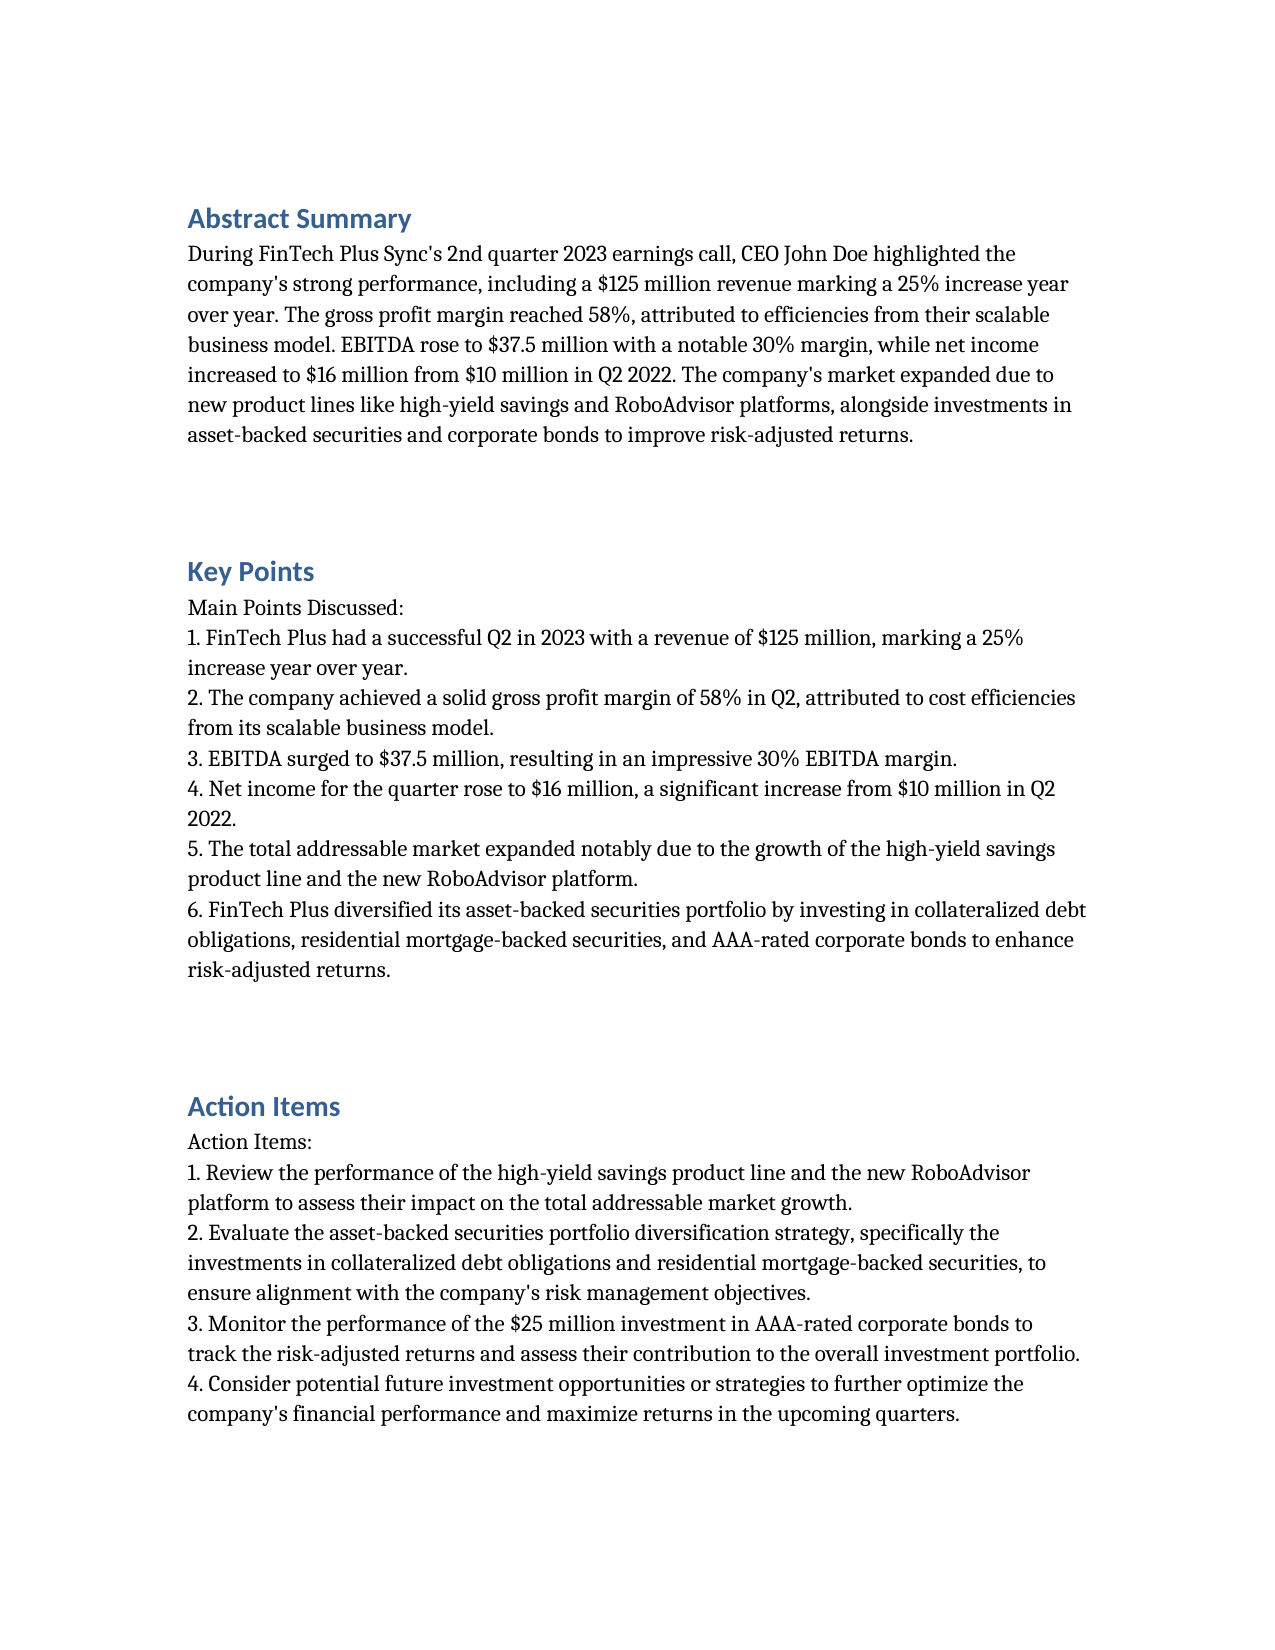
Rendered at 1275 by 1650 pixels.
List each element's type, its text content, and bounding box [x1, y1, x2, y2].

text Action Items: 1. Review the performance of the high-yield savings product line and the new RoboAdvisor platform to assess their impact on the total addressable market growth. 2. Evaluate the asset-backed securities portfolio diversification strategy, specifically the investments in collateralized debt obligations and residential mortgage-backed securities, to ensure alignment with the company's risk management objectives. 3. Monitor the performance of the $25 million investment in AAA-rated corporate bonds to track the risk-adjusted returns and assess their contribution to the overall investment portfolio. 4. Consider potential future investment opportunities or strategies to further optimize the company's financial performance and maximize returns in the upcoming quarters. [187, 1129, 1087, 1427]
text During FinTech Plus Sync's 2nd quarter 2023 earnings call, CEO John Doe highlighted the company's strong performance, including a $125 million revenue marking a 25% increase year over year. The gross profit margin reached 58%, attributed to efficiencies from their scalable business model. EBITDA rose to $37.5 million with a notable 30% margin, while net income increased to $16 million from $10 million in Q2 2022. The company's market expanded due to new product lines like high-yield savings and RoboAdvisor platforms, alongside investments in asset-backed securities and corporate bonds to improve risk-adjusted returns. [187, 241, 1087, 448]
text Main Points Discussed: 1. FinTech Plus had a successful Q2 in 2023 with a revenue of $125 million, marking a 25% increase year over year. 2. The company achieved a solid gross profit margin of 58% in Q2, attributed to cost efficiencies from its scalable business model. 3. EBITDA surged to $37.5 million, resulting in an impressive 30% EBITDA margin. 4. Net income for the quarter rose to $16 million, a significant increase from $10 million in Q2 2022. 5. The total addressable market expanded notably due to the growth of the high-yield savings product line and the new RoboAdvisor platform. 6. FinTech Plus diversified its asset-backed securities portfolio by investing in collateralized debt obligations, residential mortgage-backed securities, and AAA-rated corporate bonds to enhance risk-adjusted returns. [187, 594, 1087, 983]
subtitle Key Points [187, 553, 1087, 589]
subtitle Action Items [187, 1088, 1087, 1124]
subtitle Abstract Summary [187, 200, 1087, 236]
